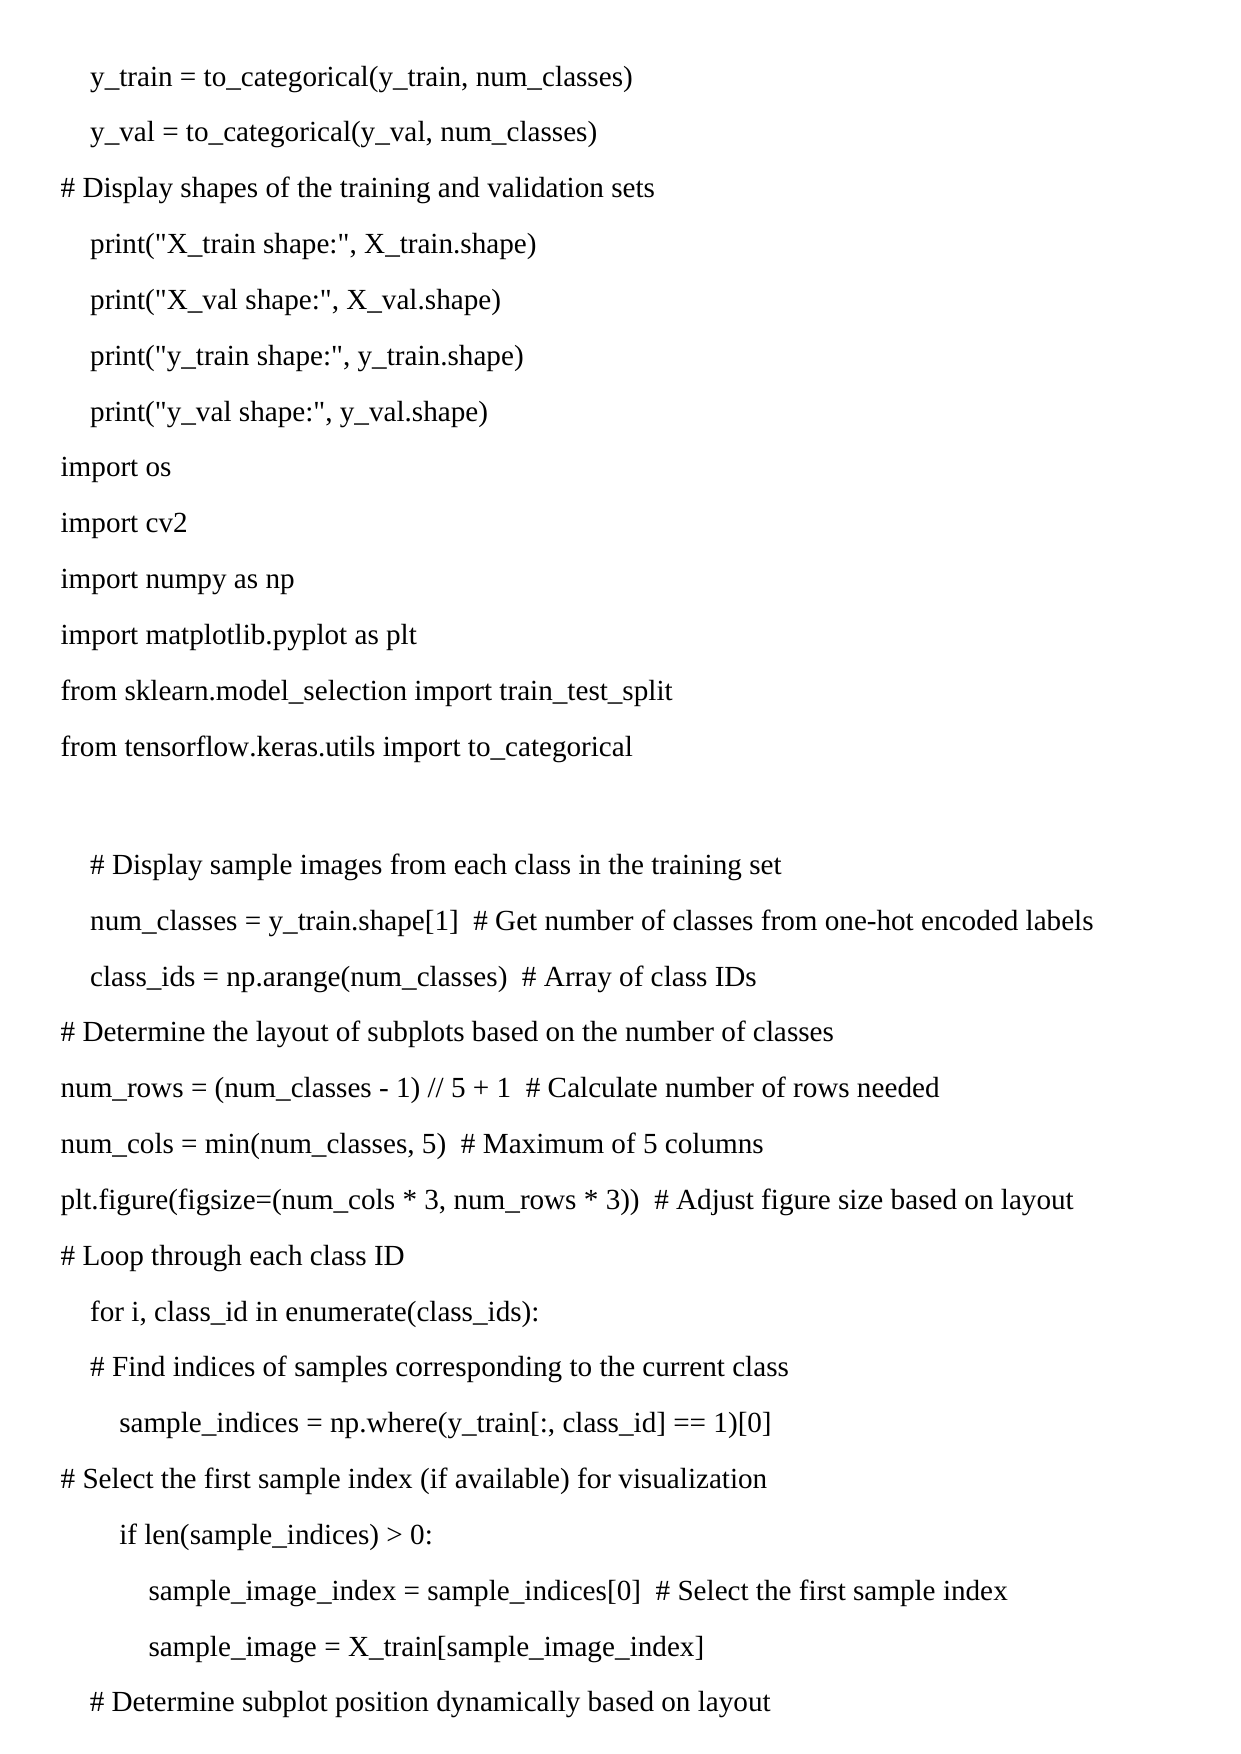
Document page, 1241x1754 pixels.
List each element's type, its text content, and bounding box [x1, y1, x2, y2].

text # Determine subplot position dynamically based on layout [60, 1691, 1180, 1717]
text # Display shapes of the training and validation sets [60, 176, 1180, 203]
text plt.figure(figsize=(num_cols * 3, num_rows * 3)) # Adjust figure size based on layout [60, 1188, 1180, 1215]
text print("X_val shape:", X_val.shape) [90, 288, 1180, 315]
text # Select the first sample index (if available) for visualization [60, 1467, 1180, 1494]
text import numpy as np [60, 567, 1180, 594]
text print("y_val shape:", y_val.shape) [90, 399, 1180, 426]
text class_ids = np.arange(num_classes) # Array of class IDs [90, 965, 1180, 991]
text num_rows = (num_classes - 1) // 5 + 1 # Calculate number of rows needed [60, 1076, 1180, 1103]
text num_cols = min(num_classes, 5) # Maximum of 5 columns [60, 1132, 1180, 1159]
text import os [60, 455, 1180, 482]
text y_val = to_categorical(y_val, num_classes) [90, 120, 1180, 147]
text from sklearn.model_selection import train_test_split [60, 679, 1180, 706]
text print("X_train shape:", X_train.shape) [90, 232, 1180, 259]
text print("y_train shape:", y_train.shape) [90, 344, 1180, 371]
text # Display sample images from each class in the training set [90, 853, 1180, 880]
text import matplotlib.pyplot as plt [60, 623, 1180, 650]
text import cv2 [60, 511, 1180, 538]
text sample_image_index = sample_indices[0] # Select the first sample index [90, 1579, 1180, 1606]
text if len(sample_indices) > 0: [90, 1523, 1180, 1550]
text # Find indices of samples corresponding to the current class [90, 1356, 1180, 1382]
text y_train = to_categorical(y_train, num_classes) [90, 64, 1180, 91]
text for i, class_id in enumerate(class_ids): [90, 1300, 1180, 1326]
text sample_indices = np.where(y_train[:, class_id] == 1)[0] [90, 1411, 1180, 1438]
text from tensorflow.keras.utils import to_categorical [60, 734, 1180, 761]
text num_classes = y_train.shape[1] # Get number of classes from one-hot encoded labels [90, 909, 1180, 936]
text sample_image = X_train[sample_image_index] [90, 1635, 1180, 1661]
text # Loop through each class ID [60, 1244, 1180, 1271]
text # Determine the layout of subplots based on the number of classes [60, 1021, 1180, 1047]
